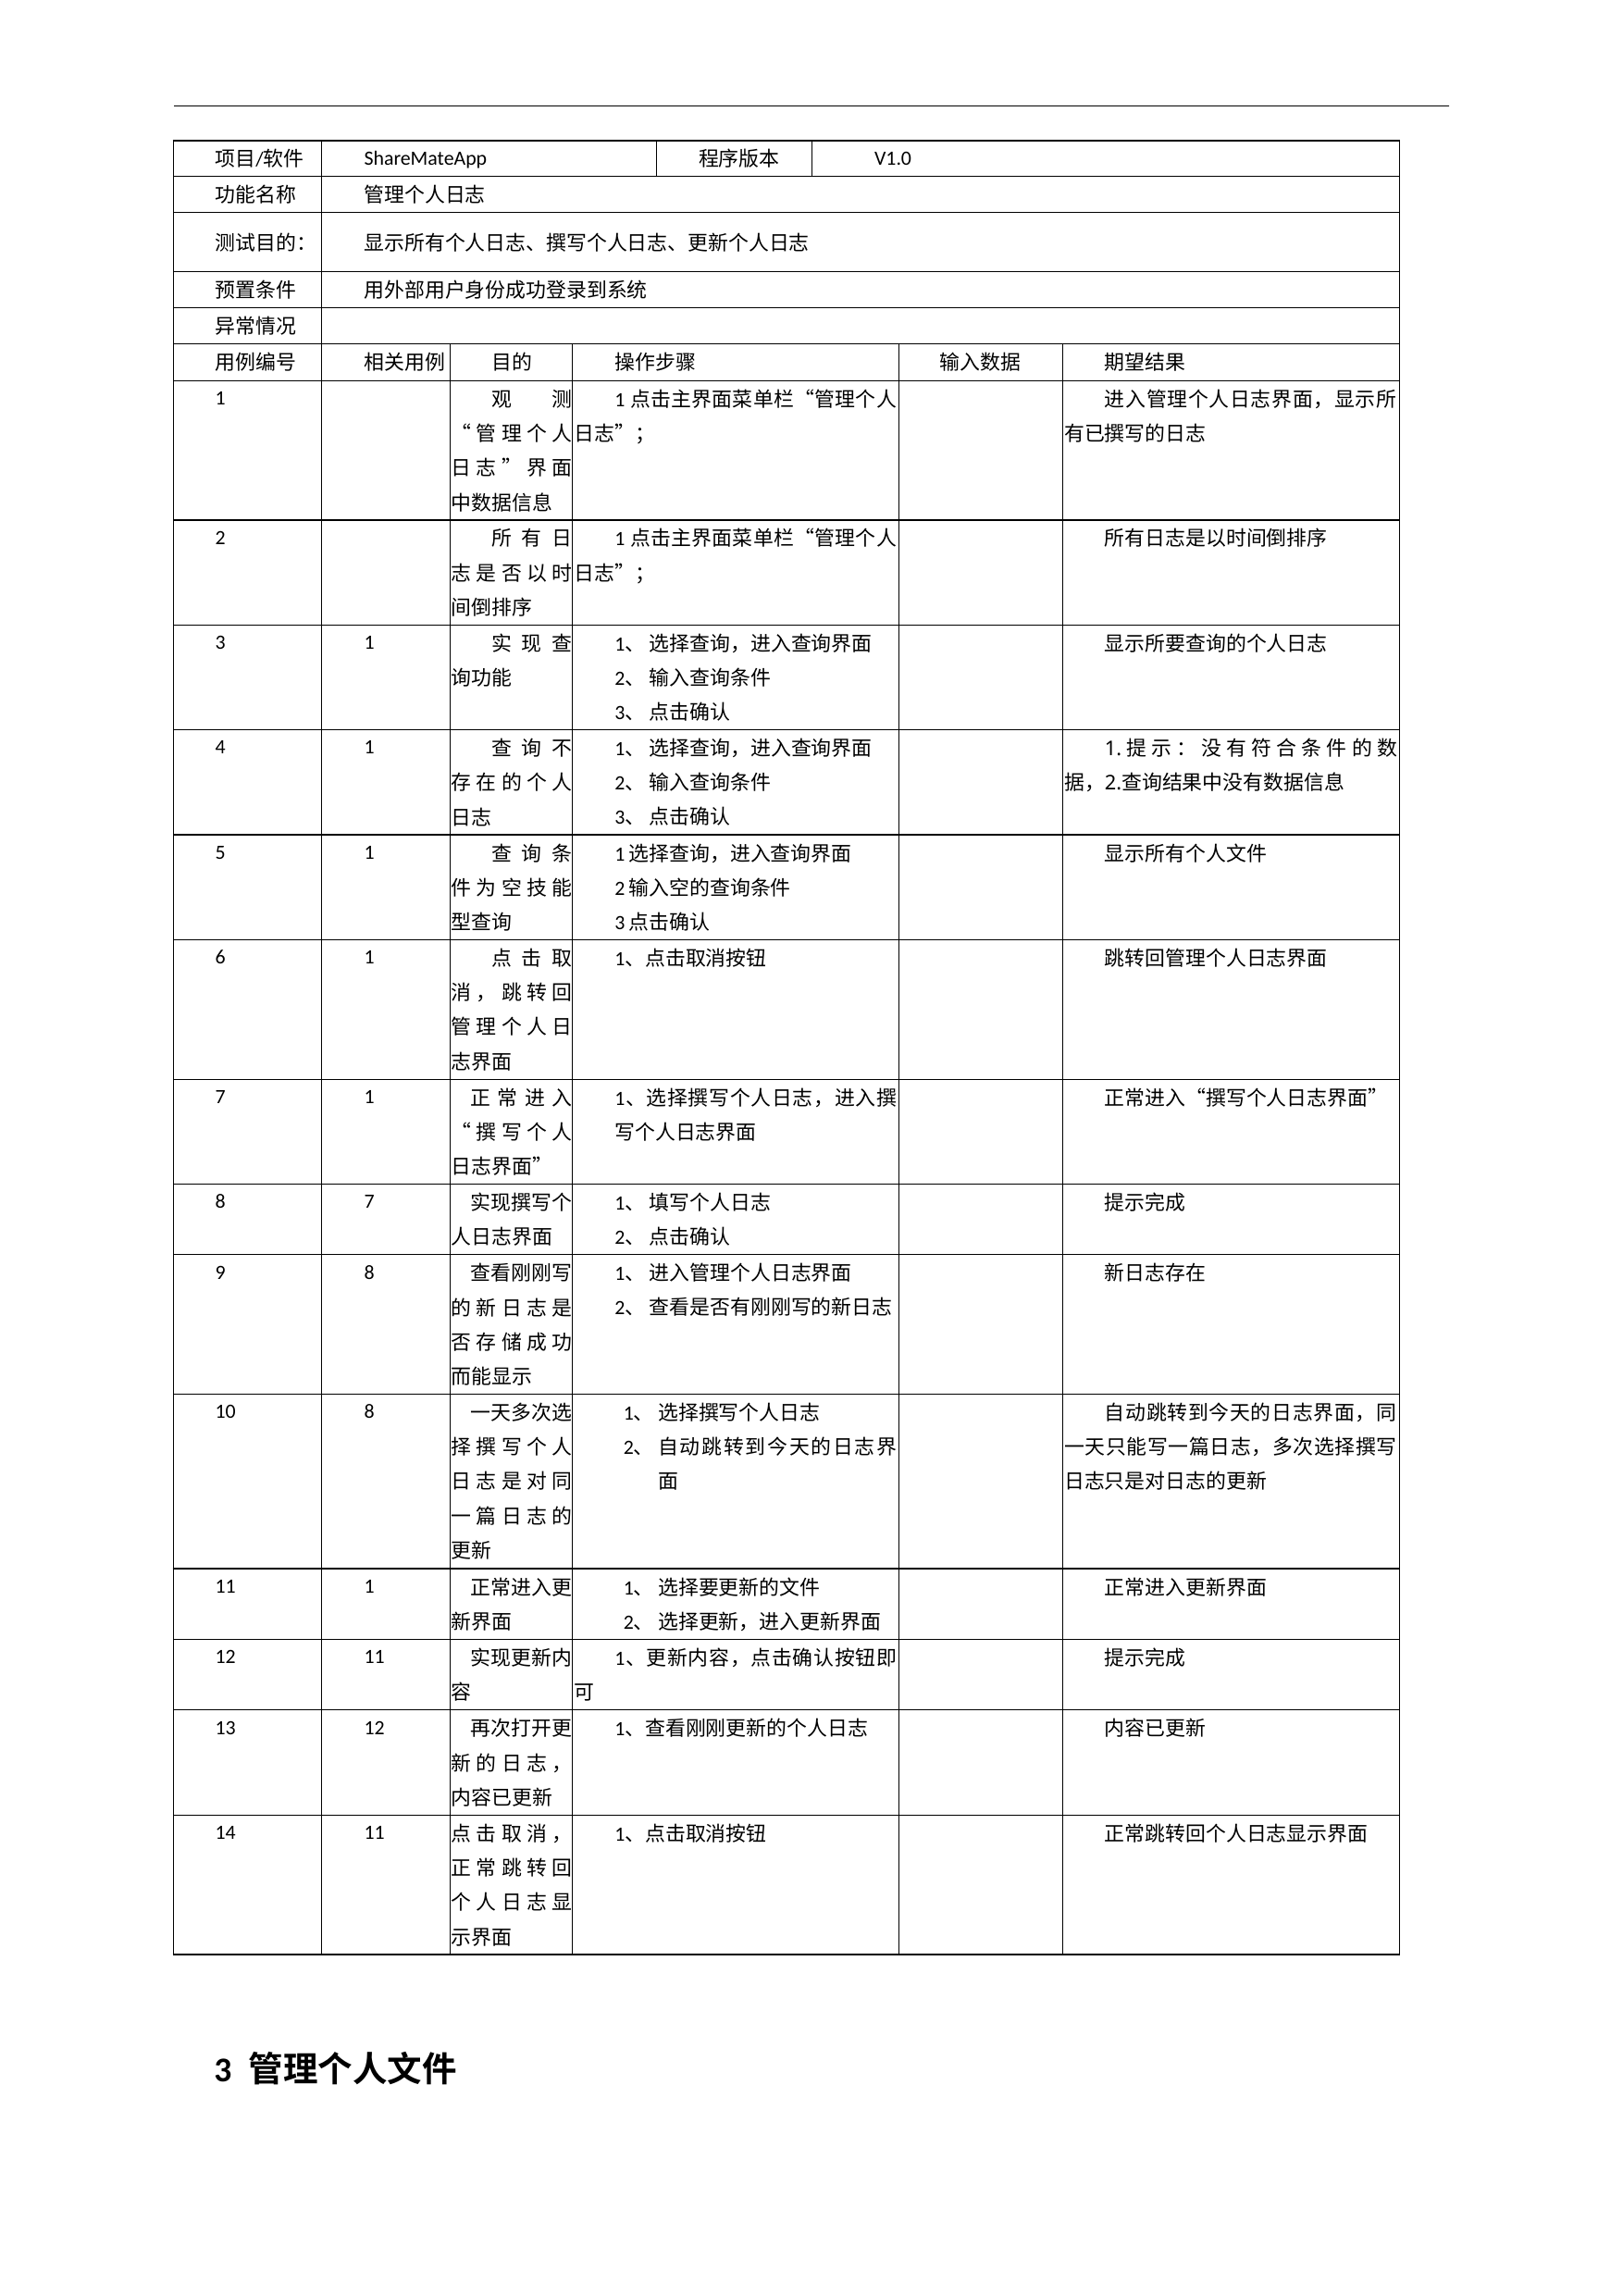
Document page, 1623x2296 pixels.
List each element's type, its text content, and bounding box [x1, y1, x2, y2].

table_cell 1、点击取消按钮 [573, 940, 898, 1079]
table_cell [899, 1640, 1062, 1709]
table_cell 1、点击取消按钮 [573, 1816, 898, 1954]
table_cell 内容已更新 [1063, 1710, 1399, 1815]
table_cell 用外部用户身份成功登录到系统 [322, 272, 1399, 307]
table_cell [899, 626, 1062, 729]
table_cell 查看刚刚写的新日志是否存储成功而能显示 [451, 1255, 572, 1394]
table_cell [899, 940, 1062, 1079]
table_cell 9 [174, 1255, 321, 1394]
table_cell 3 [174, 626, 321, 729]
table_cell 1 点击主界面菜单栏“管理个人日志”； [573, 521, 898, 625]
table_cell [899, 1080, 1062, 1184]
table_cell 所有日志是以时间倒排序 [1063, 521, 1399, 625]
table_header V1.0 [812, 142, 1399, 176]
table_cell 2 [174, 521, 321, 625]
table_cell 所有日志是否以时间倒排序 [451, 521, 572, 625]
table_cell 1 点击主界面菜单栏“管理个人日志”； [573, 381, 898, 519]
table_cell 点击取消，正常跳转回个人日志显示界面 [451, 1816, 572, 1954]
table_cell 1、查看刚刚更新的个人日志 [573, 1710, 898, 1815]
table_cell 跳转回管理个人日志界面 [1063, 940, 1399, 1079]
table_cell 7 [174, 1080, 321, 1184]
table_cell [899, 836, 1062, 939]
table_cell 实现更新内容 [451, 1640, 572, 1709]
table_cell 正常进入“撰写个人日志界面” [1063, 1080, 1399, 1184]
table_cell [322, 521, 450, 625]
table_cell 实现撰写个人日志界面 [451, 1185, 572, 1254]
table_cell 点击取消，跳转回管理个人日志界面 [451, 940, 572, 1079]
table_cell 输入数据 [899, 344, 1062, 380]
table_cell 10 [174, 1395, 321, 1568]
table_cell 1 [322, 836, 450, 939]
table_cell 操作步骤 [573, 344, 898, 380]
table_cell 再次打开更新的日志，内容已更新 [451, 1710, 572, 1815]
table_cell 观测“管理个人日志”界面中数据信息 [451, 381, 572, 519]
table_cell 14 [174, 1816, 321, 1954]
table_cell [322, 308, 1399, 343]
table_cell [899, 1395, 1062, 1568]
table_cell [899, 381, 1062, 519]
table_header 11 [174, 1570, 321, 1639]
table_cell 11 [322, 1816, 450, 1954]
table_cell 选择查询，进入查询界面 输入查询条件 点击确认 [573, 626, 898, 729]
table_cell 1 [174, 381, 321, 519]
table_cell 预置条件 [174, 272, 321, 307]
table_header 1 [322, 1570, 450, 1639]
table_cell 进入管理个人日志界面，显示所有已撰写的日志 [1063, 381, 1399, 519]
table_cell 显示所有个人日志、撰写个人日志、更新个人日志 [322, 213, 1399, 271]
table_cell 查询不存在的个人日志 [451, 730, 572, 834]
table_cell 1 [322, 1080, 450, 1184]
table_cell [899, 1255, 1062, 1394]
table_header 正常进入更新界面 [1063, 1570, 1399, 1639]
table_cell 1 [322, 730, 450, 834]
table_cell 8 [322, 1395, 450, 1568]
table_cell [899, 1185, 1062, 1254]
table_cell 自动跳转到今天的日志界面，同一天只能写一篇日志，多次选择撰写日志只是对日志的更新 [1063, 1395, 1399, 1568]
table_cell 4 [174, 730, 321, 834]
table_cell 1.提示：没有符合条件的数据，2.查询结果中没有数据信息 [1063, 730, 1399, 834]
table_cell 用例编号 [174, 344, 321, 380]
table_cell 8 [174, 1185, 321, 1254]
table_cell 1选择查询，进入查询界面 2输入空的查询条件 3点击确认 [573, 836, 898, 939]
table_cell 相关用例 [322, 344, 450, 380]
table_cell 目的 [451, 344, 572, 380]
table_cell 显示所要查询的个人日志 [1063, 626, 1399, 729]
table_cell 管理个人日志 [322, 177, 1399, 212]
table_cell [899, 1816, 1062, 1954]
table_header 选择要更新的文件 选择更新，进入更新界面 [573, 1570, 898, 1639]
table_cell 进入管理个人日志界面 查看是否有刚刚写的新日志 [573, 1255, 898, 1394]
table_cell 一天多次选择撰写个人日志是对同一篇日志的更新 [451, 1395, 572, 1568]
table_cell [899, 730, 1062, 834]
table_header 程序版本 [657, 142, 812, 176]
table_cell [322, 381, 450, 519]
table_cell 显示所有个人文件 [1063, 836, 1399, 939]
table_cell 功能名称 [174, 177, 321, 212]
table_cell 异常情况 [174, 308, 321, 343]
table_cell 新日志存在 [1063, 1255, 1399, 1394]
table_cell 查询条件为空技能型查询 [451, 836, 572, 939]
table_cell 8 [322, 1255, 450, 1394]
table_cell 期望结果 [1063, 344, 1399, 380]
table_cell 1、选择撰写个人日志，进入撰写个人日志界面 [573, 1080, 898, 1184]
table_cell 提示完成 [1063, 1185, 1399, 1254]
table_cell 正常跳转回个人日志显示界面 [1063, 1816, 1399, 1954]
table_cell 1 [322, 626, 450, 729]
table_header ShareMateApp [322, 142, 656, 176]
table_cell 提示完成 [1063, 1640, 1399, 1709]
table_cell 1 [322, 940, 450, 1079]
table_cell 7 [322, 1185, 450, 1254]
table_cell 填写个人日志 点击确认 [573, 1185, 898, 1254]
table_cell 正常进入“撰写个人日志界面” [451, 1080, 572, 1184]
table_cell 5 [174, 836, 321, 939]
table_cell 12 [322, 1710, 450, 1815]
table_cell 11 [322, 1640, 450, 1709]
table_cell 12 [174, 1640, 321, 1709]
table_header 正常进入更新界面 [451, 1570, 572, 1639]
table_cell 选择查询，进入查询界面 输入查询条件 点击确认 [573, 730, 898, 834]
list 管理个人文件 [214, 2036, 1449, 2096]
table_cell 13 [174, 1710, 321, 1815]
table_cell [899, 521, 1062, 625]
table_header [899, 1570, 1062, 1639]
table_cell 6 [174, 940, 321, 1079]
table_cell 实现查询功能 [451, 626, 572, 729]
table_cell 测试目的： [174, 213, 321, 271]
table_cell 选择撰写个人日志 自动跳转到今天的日志界面 [573, 1395, 898, 1568]
table_header 项目/软件 [174, 142, 321, 176]
table_cell 1、更新内容，点击确认按钮即可 [573, 1640, 898, 1709]
table_cell [899, 1710, 1062, 1815]
